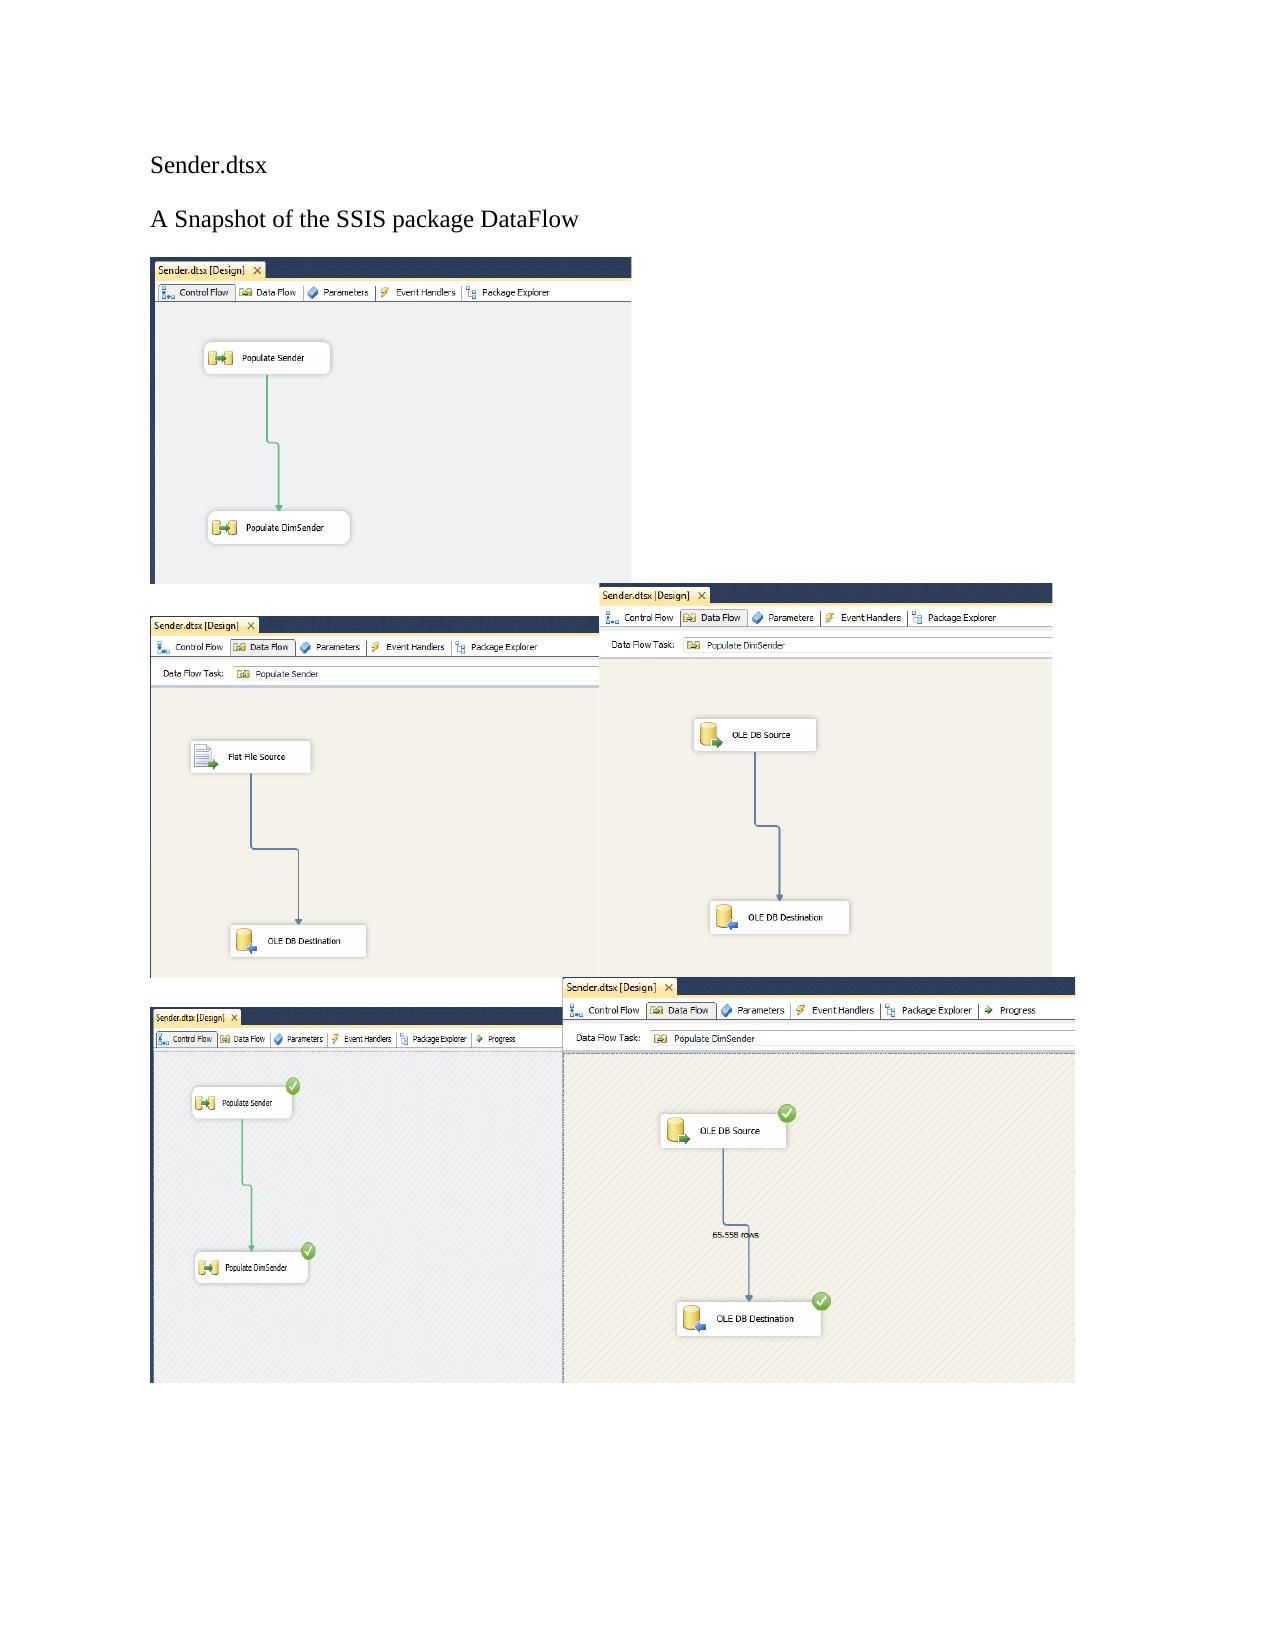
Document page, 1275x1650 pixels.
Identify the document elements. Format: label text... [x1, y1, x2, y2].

text Sender.dtsx [150, 150, 1125, 179]
text A Snapshot of the SSIS package DataFlow [150, 204, 1125, 233]
picture [150, 257, 1075, 1383]
